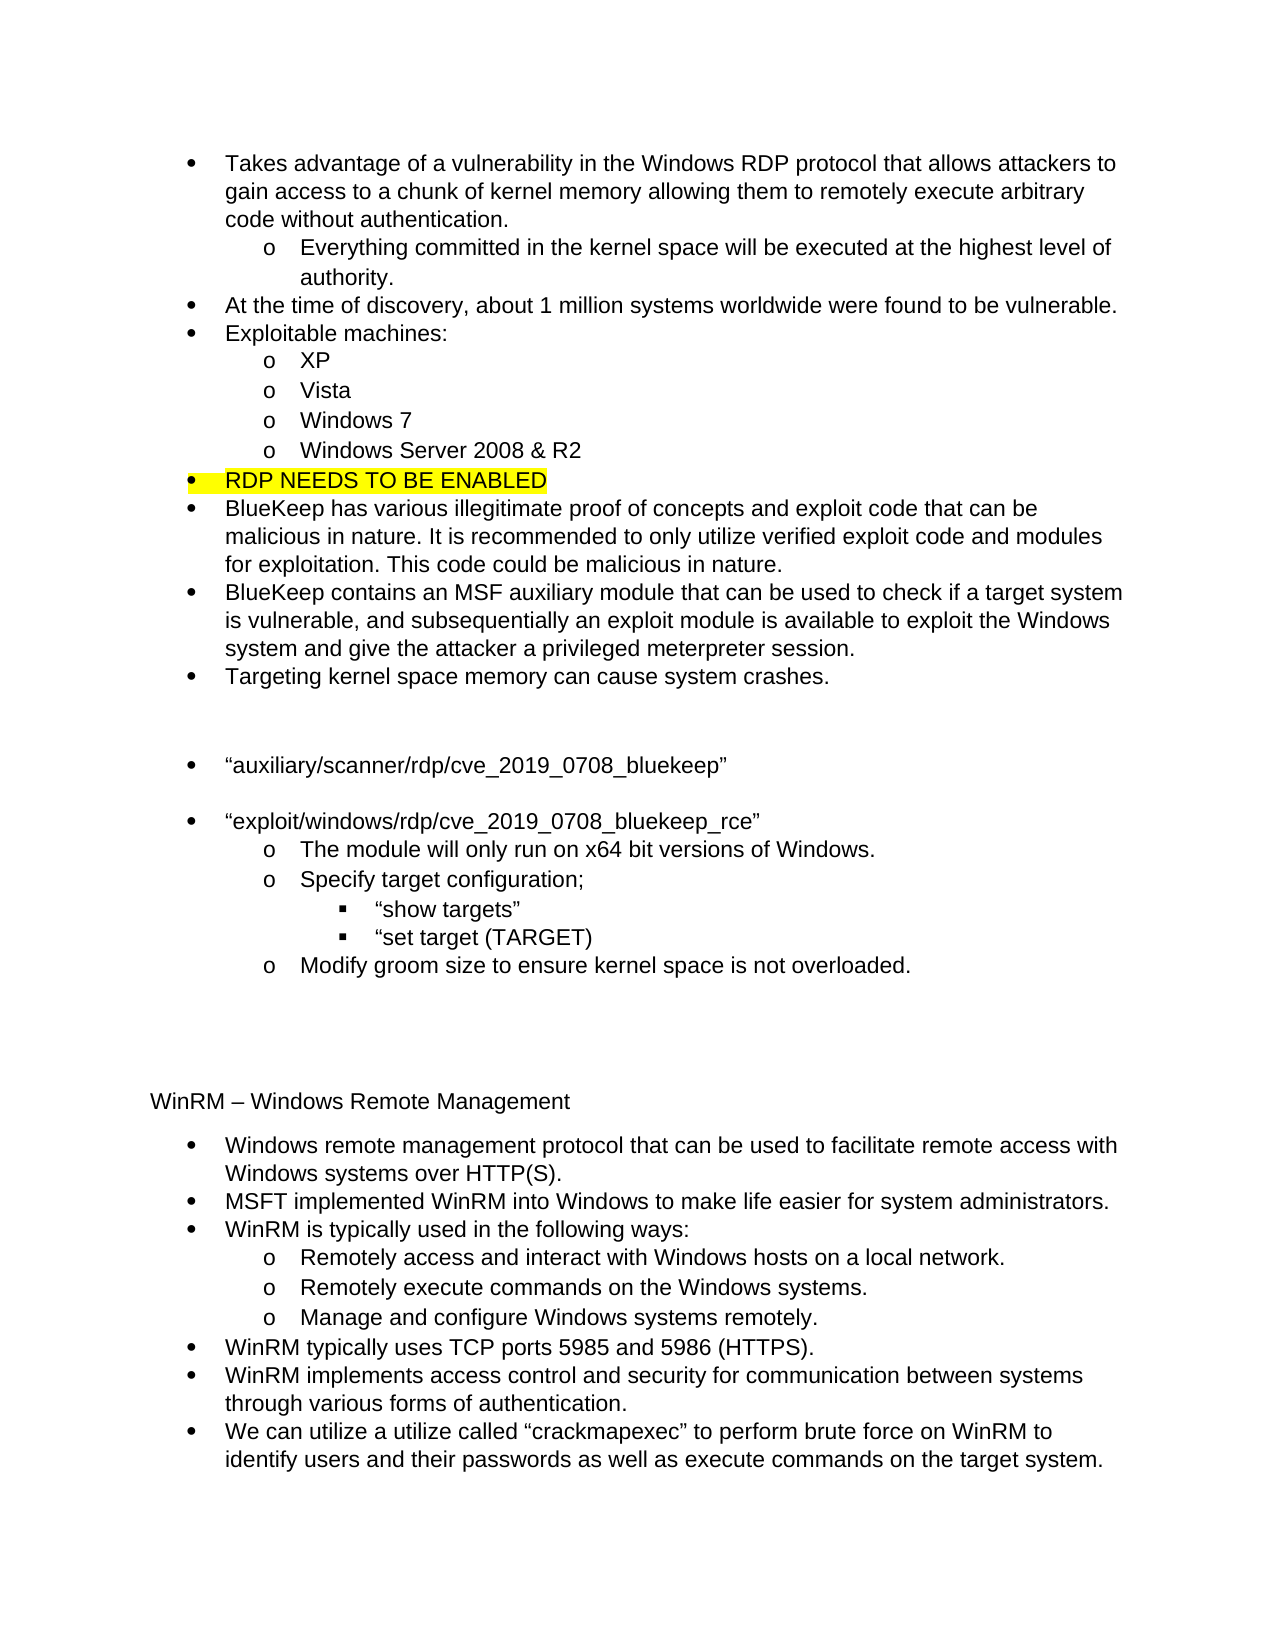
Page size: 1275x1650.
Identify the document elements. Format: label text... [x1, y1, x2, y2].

list Windows Server 2008 & R2 [262, 437, 1125, 466]
list At the time of discovery, about 1 million systems worldwide were found to be vulnerable. [187, 292, 1125, 318]
list Remotely access and interact with Windows hosts on a local network. [262, 1244, 1125, 1272]
list BlueKeep contains an MSF auxiliary module that can be used to check if a target system is vulnerable, and subsequentially an exploit module is available to exploit the Windows system and give the attacker a privileged meterpreter session. [187, 579, 1125, 661]
list The module will only run on x64 bit versions of Windows. [262, 836, 1125, 864]
list XP [262, 347, 1125, 376]
list “auxiliary/scanner/rdp/cve_2019_0708_bluekeep” [187, 752, 1125, 778]
list Remotely execute commands on the Windows systems. [262, 1274, 1125, 1302]
list “set target (TARGET) [337, 924, 1125, 951]
list Vista [262, 377, 1125, 406]
list “exploit/windows/rdp/cve_2019_0708_bluekeep_rce” [187, 808, 1125, 835]
list MSFT implemented WinRM into Windows to make life easier for system administrators. [187, 1188, 1125, 1215]
list WinRM typically uses TCP ports 5985 and 5986 (HTTPS). [187, 1334, 1125, 1361]
list WinRM implements access control and security for communication between systems through various forms of authentication. [187, 1362, 1125, 1416]
list Specify target configuration; [262, 866, 1125, 894]
list Takes advantage of a vulnerability in the Windows RDP protocol that allows attackers to gain access to a chunk of kernel memory allowing them to remotely execute arbitrary code without authentication. [187, 150, 1125, 232]
list Targeting kernel space memory can cause system crashes. [187, 663, 1125, 689]
list Modify groom size to ensure kernel space is not overloaded. [262, 952, 1125, 980]
list “show targets” [337, 896, 1125, 923]
list Everything committed in the kernel space will be executed at the highest level of authority. [262, 234, 1125, 290]
list We can utilize a utilize called “crackmapexec” to perform brute force on WinRM to identify users and their passwords as well as execute commands on the target system. [187, 1418, 1125, 1472]
list BlueKeep has various illegitimate proof of concepts and exploit code that can be malicious in nature. It is recommended to only utilize verified exploit code and modules for exploitation. This code could be malicious in nature. [187, 495, 1125, 577]
list Windows 7 [262, 407, 1125, 436]
list Manage and configure Windows systems remotely. [262, 1304, 1125, 1332]
list RDP NEEDS TO BE ENABLED [187, 467, 1125, 494]
list WinRM is typically used in the following ways: [187, 1216, 1125, 1243]
text WinRM – Windows Remote Management [150, 1088, 1125, 1114]
list Windows remote management protocol that can be used to facilitate remote access with Windows systems over HTTP(S). [187, 1132, 1125, 1187]
list Exploitable machines: [187, 319, 1125, 346]
